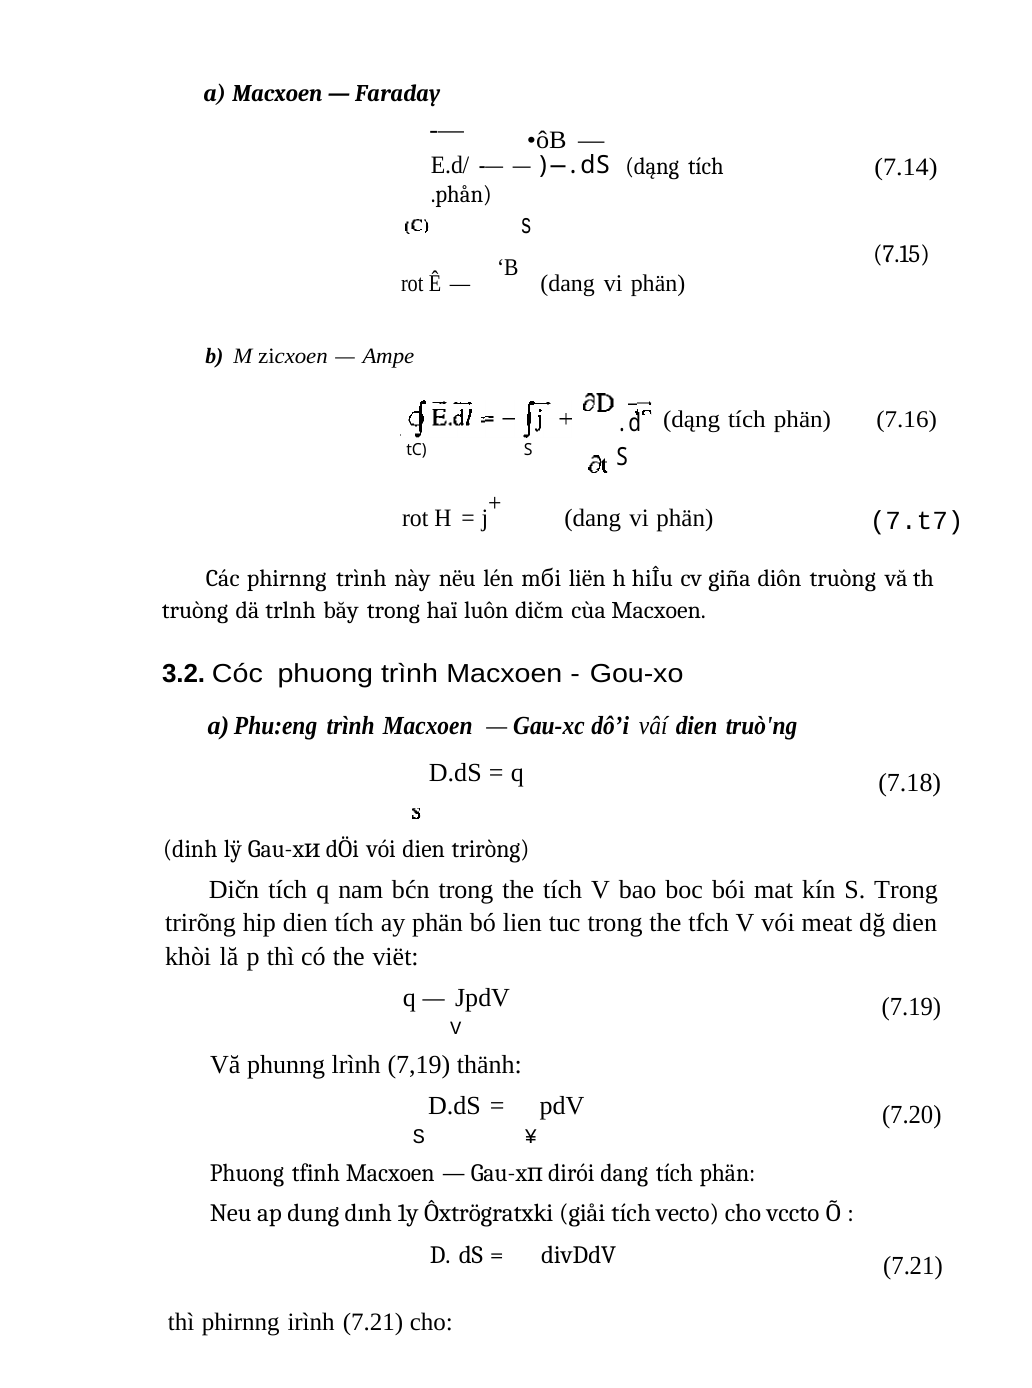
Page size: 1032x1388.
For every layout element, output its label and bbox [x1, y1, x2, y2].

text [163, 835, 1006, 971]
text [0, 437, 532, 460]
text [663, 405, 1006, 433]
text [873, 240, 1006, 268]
picture [412, 808, 421, 819]
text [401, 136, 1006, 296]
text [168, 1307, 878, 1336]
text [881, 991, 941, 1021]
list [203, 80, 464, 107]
picture [588, 455, 608, 473]
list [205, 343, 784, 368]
picture [405, 219, 429, 234]
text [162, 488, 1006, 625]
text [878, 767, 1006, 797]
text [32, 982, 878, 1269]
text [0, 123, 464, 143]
picture [583, 393, 652, 415]
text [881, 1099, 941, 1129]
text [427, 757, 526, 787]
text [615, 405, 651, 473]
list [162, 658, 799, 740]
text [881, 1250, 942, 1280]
picture [400, 400, 572, 438]
